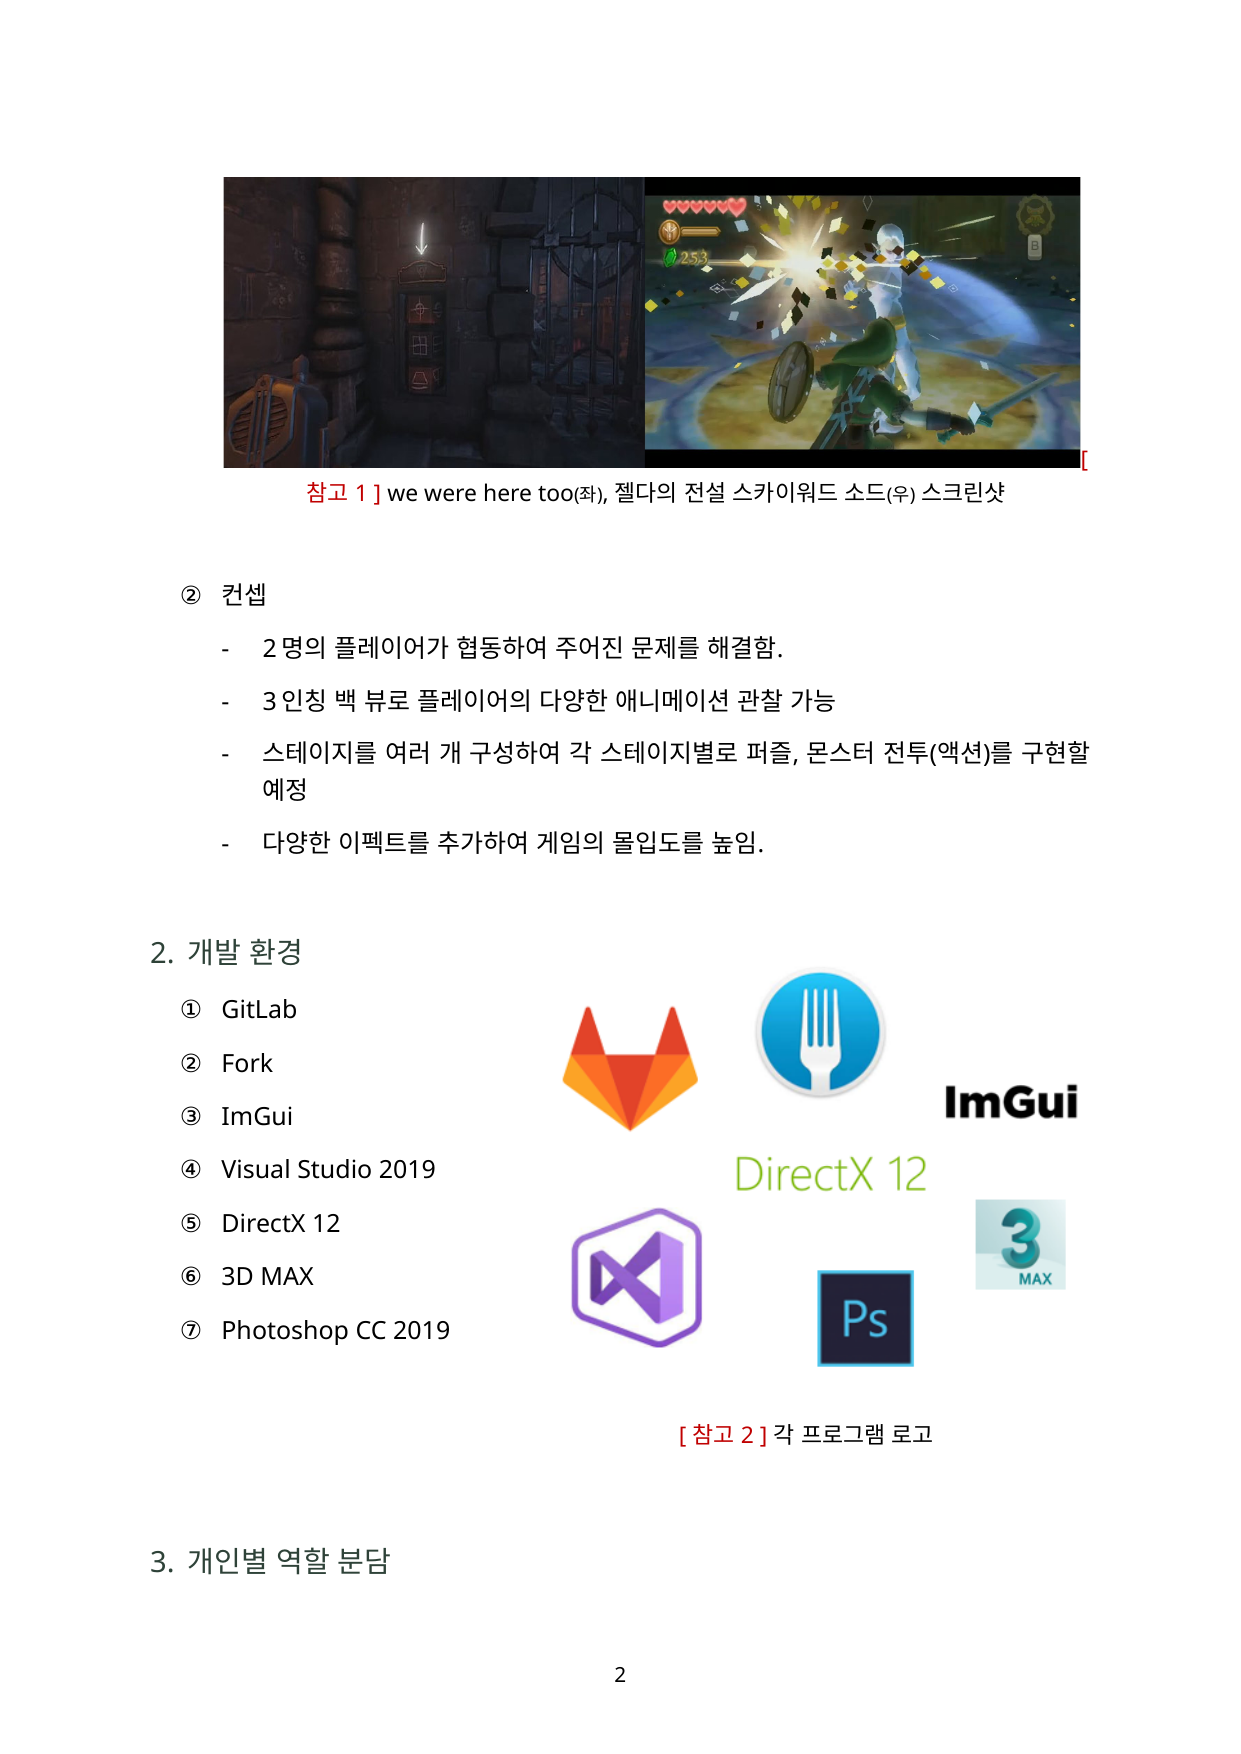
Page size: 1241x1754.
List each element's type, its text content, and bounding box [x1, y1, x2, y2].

list Fork [179, 1045, 505, 1079]
list 개인별 역할 분담 [150, 1538, 1090, 1581]
picture [505, 949, 1107, 1408]
list ImGui [179, 1099, 505, 1133]
list 다양한 이펙트를 추가하여 게임의 몰입도를 높임. [221, 823, 1090, 859]
picture [223, 177, 1081, 468]
list DirectX 12 [179, 1206, 505, 1239]
list GitLab [179, 992, 505, 1026]
list Visual Studio 2019 [179, 1152, 505, 1186]
list 개발 환경 [150, 929, 1090, 972]
list Photoshop CC 2019 [179, 1312, 505, 1346]
list 2명의 플레이어가 협동하여 주어진 문제를 해결함. [221, 628, 1090, 664]
list 스테이지를 여러 개 구성하여 각 스테이지별로 퍼즐, 몬스터 전투(액션)를 구현할 예정 [221, 734, 1090, 806]
list 3D MAX [179, 1259, 505, 1293]
list 컨셉 [179, 575, 1090, 611]
list 3인칭 백 뷰로 플레이어의 다양한 애니메이션 관찰 가능 [221, 681, 1090, 717]
